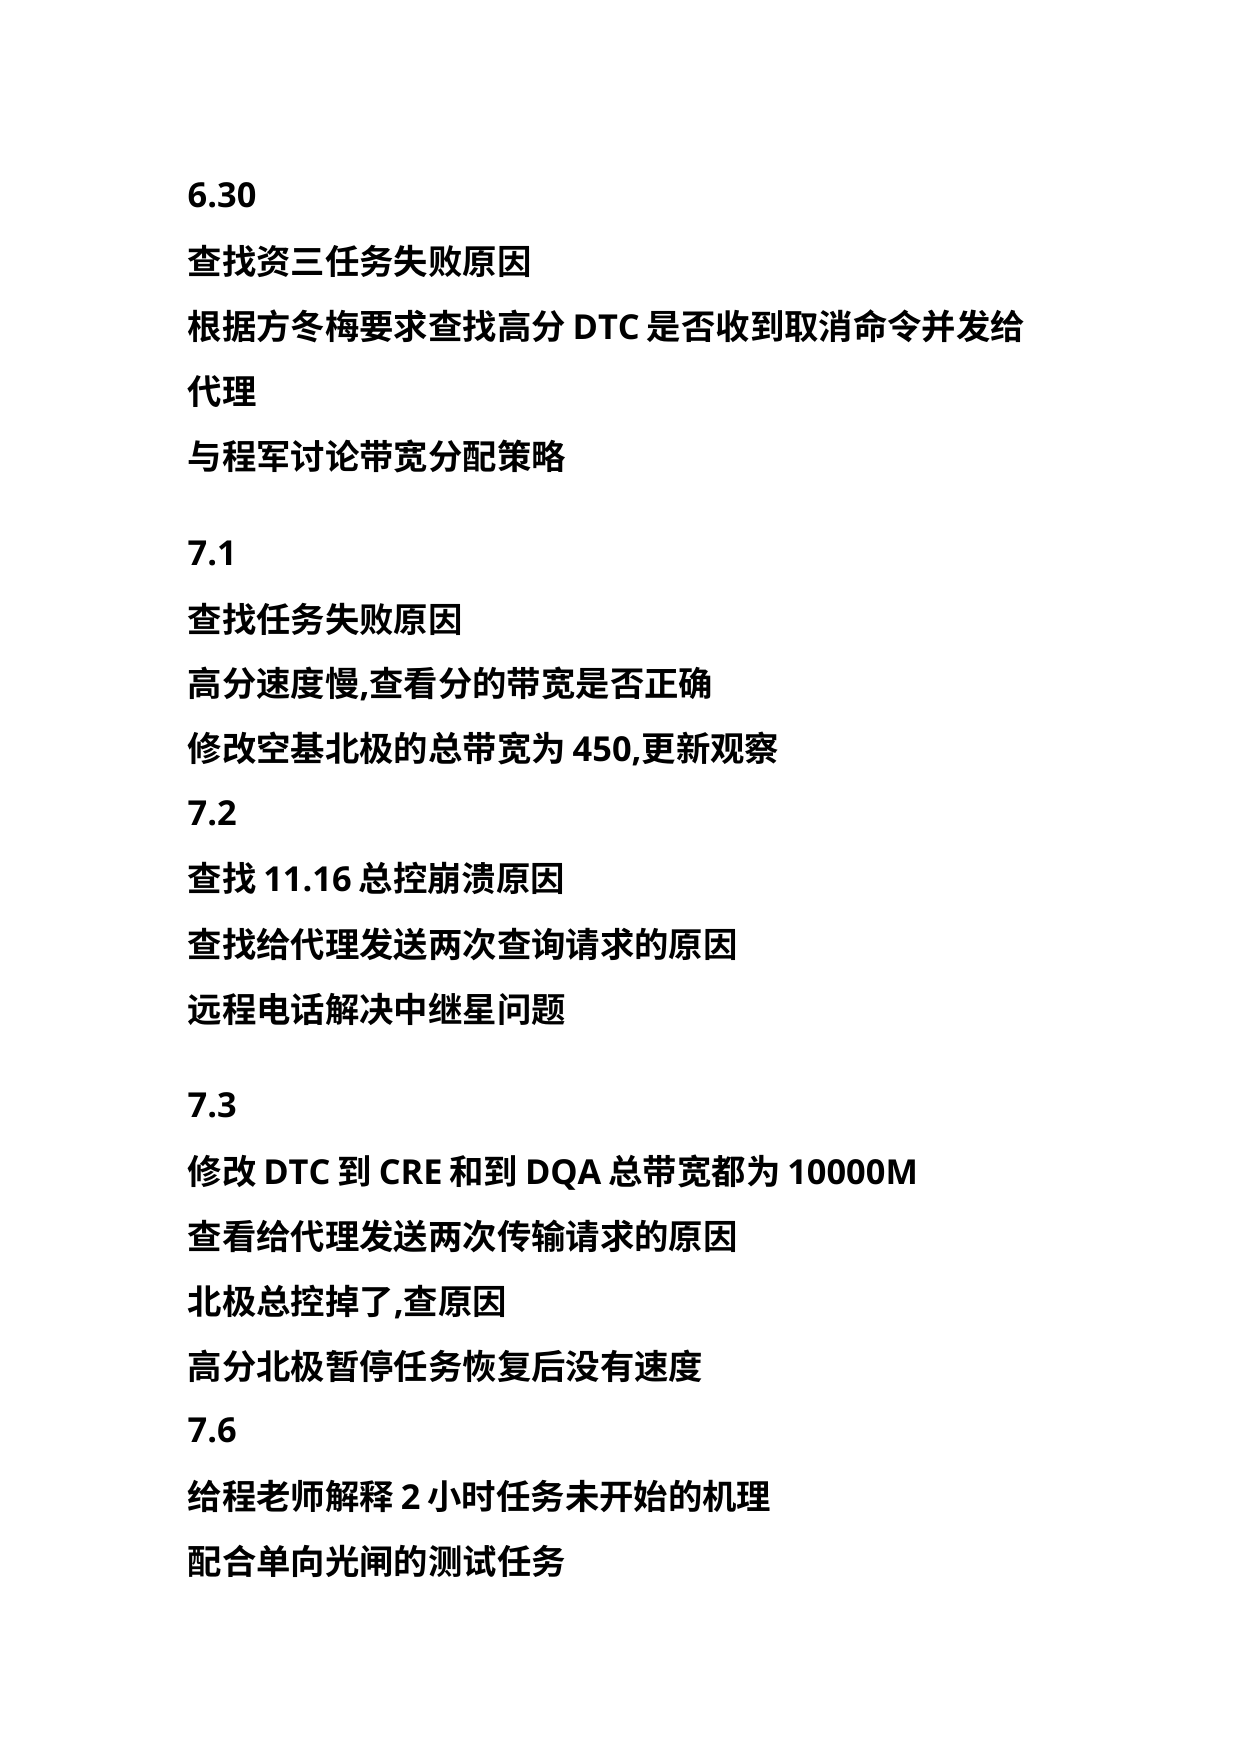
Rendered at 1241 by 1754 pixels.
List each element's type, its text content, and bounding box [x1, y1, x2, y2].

text 查看给代理发送两次传输请求的原因 [187, 1202, 1053, 1267]
text 根据方冬梅要求查找高分DTC是否收到取消命令并发给代理 [187, 292, 1053, 422]
text 7.2 [187, 779, 1053, 844]
text 修改DTC到CRE和到DQA总带宽都为10000M [187, 1137, 1053, 1202]
text 6.30 [187, 162, 1053, 227]
text 与程军讨论带宽分配策略 [187, 422, 1053, 487]
text 7.6 [187, 1397, 1053, 1462]
text 查找资三任务失败原因 [187, 227, 1053, 292]
text 高分北极暂停任务恢复后没有速度 [187, 1332, 1053, 1397]
text 7.3 [187, 1072, 1053, 1137]
text 给程老师解释2小时任务未开始的机理 [187, 1462, 1053, 1527]
text 北极总控掉了,查原因 [187, 1267, 1053, 1332]
text 远程电话解决中继星问题 [187, 974, 1053, 1039]
text 7.1 [187, 519, 1053, 584]
text 查找任务失败原因 [187, 584, 1053, 649]
text 配合单向光闸的测试任务 [187, 1527, 1053, 1592]
text 查找给代理发送两次查询请求的原因 [187, 909, 1053, 974]
text 查找11.16总控崩溃原因 [187, 844, 1053, 909]
text 修改空基北极的总带宽为450,更新观察 [187, 714, 1053, 779]
text 高分速度慢,查看分的带宽是否正确 [187, 649, 1053, 714]
